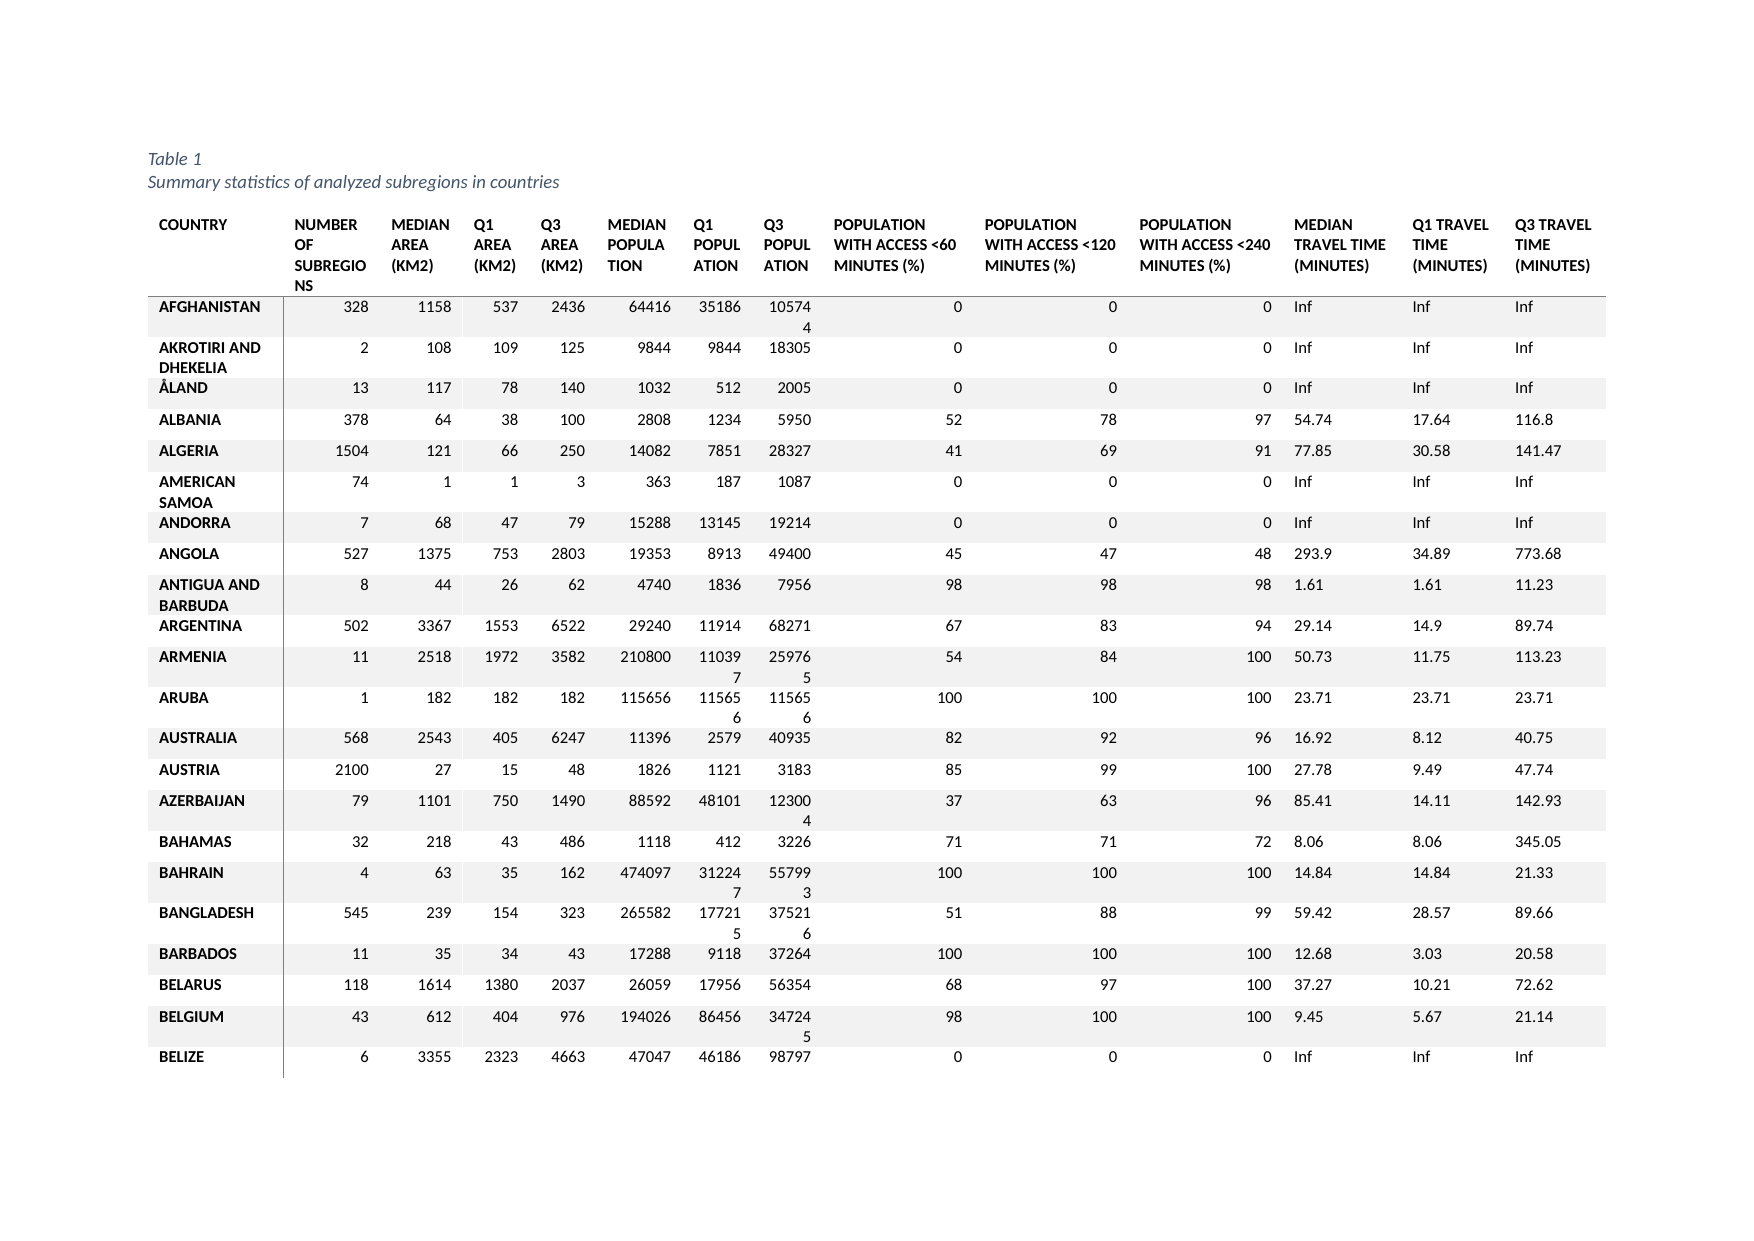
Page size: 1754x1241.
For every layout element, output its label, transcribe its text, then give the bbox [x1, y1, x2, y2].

table_cell 86456 [682, 1006, 752, 1047]
table_cell 54.74 [1283, 409, 1401, 440]
table_cell 45 [822, 544, 973, 575]
table_cell 0 [1128, 337, 1283, 378]
table_cell 47 [463, 512, 529, 543]
table_cell 54 [822, 647, 973, 687]
table_cell 773.68 [1504, 544, 1606, 575]
table_cell Afghanistan [148, 297, 283, 337]
table_cell 99 [973, 759, 1128, 790]
table_cell 2005 [752, 378, 822, 409]
table_cell Inf [1504, 512, 1606, 543]
table_cell 100 [1128, 944, 1283, 975]
table_cell 378 [284, 409, 380, 440]
table_cell 115656 [752, 687, 822, 728]
table_cell 1234 [682, 409, 752, 440]
table_cell 47 [973, 544, 1128, 575]
text Table 1 Summary statistics of analyzed subregions in countries [148, 148, 1606, 193]
table_cell 4663 [529, 1047, 596, 1078]
table_cell 3226 [752, 831, 822, 862]
table_cell Bahamas [148, 831, 283, 862]
table_cell 363 [596, 472, 682, 512]
table_cell 375216 [752, 903, 822, 943]
table_cell 48 [529, 759, 596, 790]
table_cell 3 [529, 472, 596, 512]
table_cell 100 [1128, 975, 1283, 1006]
table_cell 121 [380, 440, 462, 472]
table_cell 40.75 [1504, 728, 1606, 759]
table_cell 1 [380, 472, 462, 512]
table_cell 35186 [682, 297, 752, 337]
table_cell 1490 [529, 790, 596, 831]
table_cell 96 [1128, 790, 1283, 831]
table_cell 100 [973, 944, 1128, 975]
table_cell 527 [284, 544, 380, 575]
table_cell Aruba [148, 687, 283, 728]
table_cell 4740 [596, 575, 682, 615]
table_cell 21.14 [1504, 1006, 1606, 1047]
table_cell 98 [822, 575, 973, 615]
table_cell 77.85 [1283, 440, 1401, 472]
table_cell 100 [529, 409, 596, 440]
table_cell 7956 [752, 575, 822, 615]
table_cell 78 [463, 378, 529, 409]
table_cell 43 [463, 831, 529, 862]
table_cell Inf [1283, 378, 1401, 409]
table_cell 239 [380, 903, 462, 943]
table_cell 328 [284, 297, 380, 337]
table_cell 6522 [529, 615, 596, 647]
table_cell 14.11 [1401, 790, 1504, 831]
table_cell 37 [822, 790, 973, 831]
table_cell 98 [1128, 575, 1283, 615]
table_cell 29.14 [1283, 615, 1401, 647]
table_cell 72.62 [1504, 975, 1606, 1006]
table_cell 97 [1128, 409, 1283, 440]
table_cell 9.45 [1283, 1006, 1401, 1047]
table_cell 5950 [752, 409, 822, 440]
table_cell 38 [463, 409, 529, 440]
table_cell 99 [1128, 903, 1283, 943]
table_cell 11.23 [1504, 575, 1606, 615]
table_cell 17.64 [1401, 409, 1504, 440]
table_cell 3183 [752, 759, 822, 790]
table_cell 35 [463, 862, 529, 903]
table_cell 486 [529, 831, 596, 862]
table_cell 218 [380, 831, 462, 862]
table_cell 0 [1128, 512, 1283, 543]
table_cell 194026 [596, 1006, 682, 1047]
table_cell 0 [822, 297, 973, 337]
table_cell 2518 [380, 647, 462, 687]
table_cell 23.71 [1401, 687, 1504, 728]
table_cell 100 [1128, 862, 1283, 903]
table_cell 187 [682, 472, 752, 512]
table_cell 312247 [682, 862, 752, 903]
table_cell 9844 [682, 337, 752, 378]
table_cell 98 [973, 575, 1128, 615]
table_cell Austria [148, 759, 283, 790]
table_header Q3 area (km2) [529, 214, 596, 296]
table_cell 74 [284, 472, 380, 512]
table_cell 8.06 [1401, 831, 1504, 862]
table_cell 29240 [596, 615, 682, 647]
table_cell 108 [380, 337, 462, 378]
table_cell 100 [1128, 1006, 1283, 1047]
table_cell 92 [973, 728, 1128, 759]
table_cell 68 [822, 975, 973, 1006]
table_cell 182 [463, 687, 529, 728]
table_cell 0 [973, 378, 1128, 409]
table_cell Inf [1283, 337, 1401, 378]
table_cell 154 [463, 903, 529, 943]
table_cell 69 [973, 440, 1128, 472]
table_cell Inf [1401, 512, 1504, 543]
table_cell 5.67 [1401, 1006, 1504, 1047]
table_cell 0 [822, 512, 973, 543]
table_cell 110397 [682, 647, 752, 687]
table_cell 40935 [752, 728, 822, 759]
table_cell 11 [284, 944, 380, 975]
table_cell 2543 [380, 728, 462, 759]
table_cell 1158 [380, 297, 462, 337]
table_cell Belgium [148, 1006, 283, 1047]
table_cell 0 [973, 297, 1128, 337]
table_cell 64 [380, 409, 462, 440]
table_cell 125 [529, 337, 596, 378]
table_cell 52 [822, 409, 973, 440]
table_cell 3355 [380, 1047, 462, 1078]
table_cell 265582 [596, 903, 682, 943]
table_cell 89.66 [1504, 903, 1606, 943]
table_cell Belarus [148, 975, 283, 1006]
table_cell 8913 [682, 544, 752, 575]
table_cell 210800 [596, 647, 682, 687]
table_cell 68271 [752, 615, 822, 647]
table_cell 1504 [284, 440, 380, 472]
table_cell Algeria [148, 440, 283, 472]
table_cell 141.47 [1504, 440, 1606, 472]
table_cell 347245 [752, 1006, 822, 1047]
table_cell 3367 [380, 615, 462, 647]
table_cell 26 [463, 575, 529, 615]
table_cell 0 [822, 1047, 973, 1078]
table_cell 27.78 [1283, 759, 1401, 790]
table_cell 18305 [752, 337, 822, 378]
table_cell 182 [529, 687, 596, 728]
table_cell 474097 [596, 862, 682, 903]
table_cell 976 [529, 1006, 596, 1047]
table_cell 35 [380, 944, 462, 975]
table_cell 82 [822, 728, 973, 759]
table_cell 0 [973, 472, 1128, 512]
table_cell 14082 [596, 440, 682, 472]
table_cell Albania [148, 409, 283, 440]
table_header Q1 area (km2) [463, 214, 529, 296]
table_cell 16.92 [1283, 728, 1401, 759]
table_cell 9844 [596, 337, 682, 378]
table_cell 3.03 [1401, 944, 1504, 975]
table_cell 0 [1128, 472, 1283, 512]
table_cell American Samoa [148, 472, 283, 512]
table_cell 100 [822, 944, 973, 975]
table_cell 293.9 [1283, 544, 1401, 575]
table_cell 67 [822, 615, 973, 647]
table_cell 116.8 [1504, 409, 1606, 440]
table_cell 19353 [596, 544, 682, 575]
table_cell Inf [1283, 1047, 1401, 1078]
table_cell 105744 [752, 297, 822, 337]
table_cell 11396 [596, 728, 682, 759]
table_cell 142.93 [1504, 790, 1606, 831]
table_cell 140 [529, 378, 596, 409]
table_cell 44 [380, 575, 462, 615]
table_cell Australia [148, 728, 283, 759]
table_cell 2579 [682, 728, 752, 759]
table_cell 113.23 [1504, 647, 1606, 687]
table_cell 14.9 [1401, 615, 1504, 647]
table_cell 100 [822, 862, 973, 903]
table_cell Inf [1283, 297, 1401, 337]
table_cell 115656 [682, 687, 752, 728]
table_cell Inf [1401, 1047, 1504, 1078]
table_cell 62 [529, 575, 596, 615]
table_cell Angola [148, 544, 283, 575]
table_cell 85 [822, 759, 973, 790]
table_cell 177215 [682, 903, 752, 943]
table_cell 750 [463, 790, 529, 831]
table_cell 0 [973, 512, 1128, 543]
table_cell 23.71 [1283, 687, 1401, 728]
table_cell Azerbaijan [148, 790, 283, 831]
table_cell 2436 [529, 297, 596, 337]
table_cell 71 [973, 831, 1128, 862]
table_cell 28327 [752, 440, 822, 472]
table_cell 8.06 [1283, 831, 1401, 862]
table_cell 12.68 [1283, 944, 1401, 975]
table_cell 100 [1128, 647, 1283, 687]
table_cell 94 [1128, 615, 1283, 647]
table_cell 10.21 [1401, 975, 1504, 1006]
table_cell 79 [529, 512, 596, 543]
table_cell 502 [284, 615, 380, 647]
table_cell 405 [463, 728, 529, 759]
table_cell Bahrain [148, 862, 283, 903]
table_cell 568 [284, 728, 380, 759]
table_cell 85.41 [1283, 790, 1401, 831]
table_cell 753 [463, 544, 529, 575]
table_cell 89.74 [1504, 615, 1606, 647]
table_cell 1380 [463, 975, 529, 1006]
table_cell 66 [463, 440, 529, 472]
table_cell 47047 [596, 1047, 682, 1078]
table_cell 88592 [596, 790, 682, 831]
table_cell 64416 [596, 297, 682, 337]
table_cell 97 [973, 975, 1128, 1006]
table_cell 123004 [752, 790, 822, 831]
table_cell 1.61 [1283, 575, 1401, 615]
table_cell 2037 [529, 975, 596, 1006]
table_cell 46186 [682, 1047, 752, 1078]
table_cell 34.89 [1401, 544, 1504, 575]
table_cell 13 [284, 378, 380, 409]
table_cell 9.49 [1401, 759, 1504, 790]
table_cell Barbados [148, 944, 283, 975]
table_cell 8 [284, 575, 380, 615]
table_cell 1 [463, 472, 529, 512]
table_cell 259765 [752, 647, 822, 687]
table_cell 14.84 [1283, 862, 1401, 903]
table_cell 2803 [529, 544, 596, 575]
table_cell 48 [1128, 544, 1283, 575]
table_cell 537 [463, 297, 529, 337]
table_cell 72 [1128, 831, 1283, 862]
table_cell 0 [822, 472, 973, 512]
table_cell 117 [380, 378, 462, 409]
table_cell Inf [1504, 1047, 1606, 1078]
table_cell 412 [682, 831, 752, 862]
table_cell Inf [1504, 472, 1606, 512]
table_cell 56354 [752, 975, 822, 1006]
table_cell Antigua and Barbuda [148, 575, 283, 615]
table_cell Inf [1283, 472, 1401, 512]
table_cell 47.74 [1504, 759, 1606, 790]
table_cell 162 [529, 862, 596, 903]
table_cell 15 [463, 759, 529, 790]
table_cell 2 [284, 337, 380, 378]
table_cell 37264 [752, 944, 822, 975]
table_cell 1032 [596, 378, 682, 409]
table_cell 6247 [529, 728, 596, 759]
table_cell 1 [284, 687, 380, 728]
table_cell Bangladesh [148, 903, 283, 943]
table_cell 2323 [463, 1047, 529, 1078]
table_cell 6 [284, 1047, 380, 1078]
table_cell 100 [973, 1006, 1128, 1047]
table_cell 1101 [380, 790, 462, 831]
table_cell Inf [1401, 337, 1504, 378]
table_cell 1972 [463, 647, 529, 687]
table_cell 27 [380, 759, 462, 790]
table_cell 28.57 [1401, 903, 1504, 943]
table_cell 545 [284, 903, 380, 943]
table_cell Inf [1283, 512, 1401, 543]
table_cell 1826 [596, 759, 682, 790]
table_cell 41 [822, 440, 973, 472]
table_cell 83 [973, 615, 1128, 647]
table_cell 100 [1128, 759, 1283, 790]
table_cell 26059 [596, 975, 682, 1006]
table_cell 30.58 [1401, 440, 1504, 472]
table_cell 0 [973, 337, 1128, 378]
table_cell 37.27 [1283, 975, 1401, 1006]
table_cell 7 [284, 512, 380, 543]
table_header Q3 population [752, 214, 822, 296]
table_cell 63 [380, 862, 462, 903]
table_cell 0 [973, 1047, 1128, 1078]
table_cell 1121 [682, 759, 752, 790]
table_header Population with access <120 minutes (%) [973, 214, 1128, 296]
table_cell 88 [973, 903, 1128, 943]
table_cell 1087 [752, 472, 822, 512]
table_cell 21.33 [1504, 862, 1606, 903]
table_header Q1 travel time (minutes) [1401, 214, 1504, 296]
table_cell 49400 [752, 544, 822, 575]
table_cell 68 [380, 512, 462, 543]
table_cell Inf [1401, 297, 1504, 337]
table_cell 71 [822, 831, 973, 862]
table_cell 115656 [596, 687, 682, 728]
table_cell 250 [529, 440, 596, 472]
table_cell 20.58 [1504, 944, 1606, 975]
table_cell 1.61 [1401, 575, 1504, 615]
table_cell Argentina [148, 615, 283, 647]
table_cell Inf [1401, 378, 1504, 409]
table_header Median area (km2) [380, 214, 462, 296]
table_cell Inf [1401, 472, 1504, 512]
table_cell 11 [284, 647, 380, 687]
table_cell 2808 [596, 409, 682, 440]
table_cell Akrotiri and Dhekelia [148, 337, 283, 378]
table_cell 345.05 [1504, 831, 1606, 862]
table_cell 78 [973, 409, 1128, 440]
table_cell 43 [529, 944, 596, 975]
table_cell 612 [380, 1006, 462, 1047]
table_cell 9118 [682, 944, 752, 975]
table_cell 23.71 [1504, 687, 1606, 728]
table_cell 51 [822, 903, 973, 943]
table_cell 118 [284, 975, 380, 1006]
table_cell 1836 [682, 575, 752, 615]
table_header Median travel time (minutes) [1283, 214, 1401, 296]
table_cell 34 [463, 944, 529, 975]
table_cell 19214 [752, 512, 822, 543]
table_cell 1553 [463, 615, 529, 647]
table_cell 0 [1128, 1047, 1283, 1078]
table_cell 404 [463, 1006, 529, 1047]
table_cell 98 [822, 1006, 973, 1047]
table_cell 17956 [682, 975, 752, 1006]
table_cell 557993 [752, 862, 822, 903]
table_cell 15288 [596, 512, 682, 543]
table_cell 2100 [284, 759, 380, 790]
table_cell 7851 [682, 440, 752, 472]
table_cell 91 [1128, 440, 1283, 472]
table_cell 3582 [529, 647, 596, 687]
table_cell 1118 [596, 831, 682, 862]
table_cell 1614 [380, 975, 462, 1006]
table_cell 43 [284, 1006, 380, 1047]
table_cell 0 [822, 378, 973, 409]
table_cell 100 [1128, 687, 1283, 728]
table_cell Inf [1504, 378, 1606, 409]
table_header Number of subregions [283, 214, 380, 296]
table_header Q1 population [682, 214, 752, 296]
table_header Population with access <60 minutes (%) [822, 214, 973, 296]
table_cell 50.73 [1283, 647, 1401, 687]
table_cell 98797 [752, 1047, 822, 1078]
table_cell 100 [973, 687, 1128, 728]
table_cell 79 [284, 790, 380, 831]
table_cell 11.75 [1401, 647, 1504, 687]
table_header Country [148, 214, 283, 296]
table_cell 100 [973, 862, 1128, 903]
table_cell 96 [1128, 728, 1283, 759]
table_cell 100 [822, 687, 973, 728]
table_cell 0 [1128, 297, 1283, 337]
table_cell 4 [284, 862, 380, 903]
table_cell 63 [973, 790, 1128, 831]
table_cell 11914 [682, 615, 752, 647]
table_cell Åland [148, 378, 283, 409]
table_cell 512 [682, 378, 752, 409]
table_cell 0 [822, 337, 973, 378]
table_cell 14.84 [1401, 862, 1504, 903]
table_cell 182 [380, 687, 462, 728]
table_cell Inf [1504, 337, 1606, 378]
table_cell 13145 [682, 512, 752, 543]
table_cell 109 [463, 337, 529, 378]
table_header Population with access <240 minutes (%) [1128, 214, 1283, 296]
table_cell 323 [529, 903, 596, 943]
table_header Q3 travel time (minutes) [1504, 214, 1606, 296]
table_cell 0 [1128, 378, 1283, 409]
table_cell 84 [973, 647, 1128, 687]
table_cell 32 [284, 831, 380, 862]
table_cell 1375 [380, 544, 462, 575]
table_cell Inf [1504, 297, 1606, 337]
table_cell 48101 [682, 790, 752, 831]
table_header Median population [596, 214, 682, 296]
table_cell Andorra [148, 512, 283, 543]
table_cell 17288 [596, 944, 682, 975]
table_cell 59.42 [1283, 903, 1401, 943]
table_cell Belize [148, 1047, 283, 1078]
table_cell Armenia [148, 647, 283, 687]
table_cell 8.12 [1401, 728, 1504, 759]
